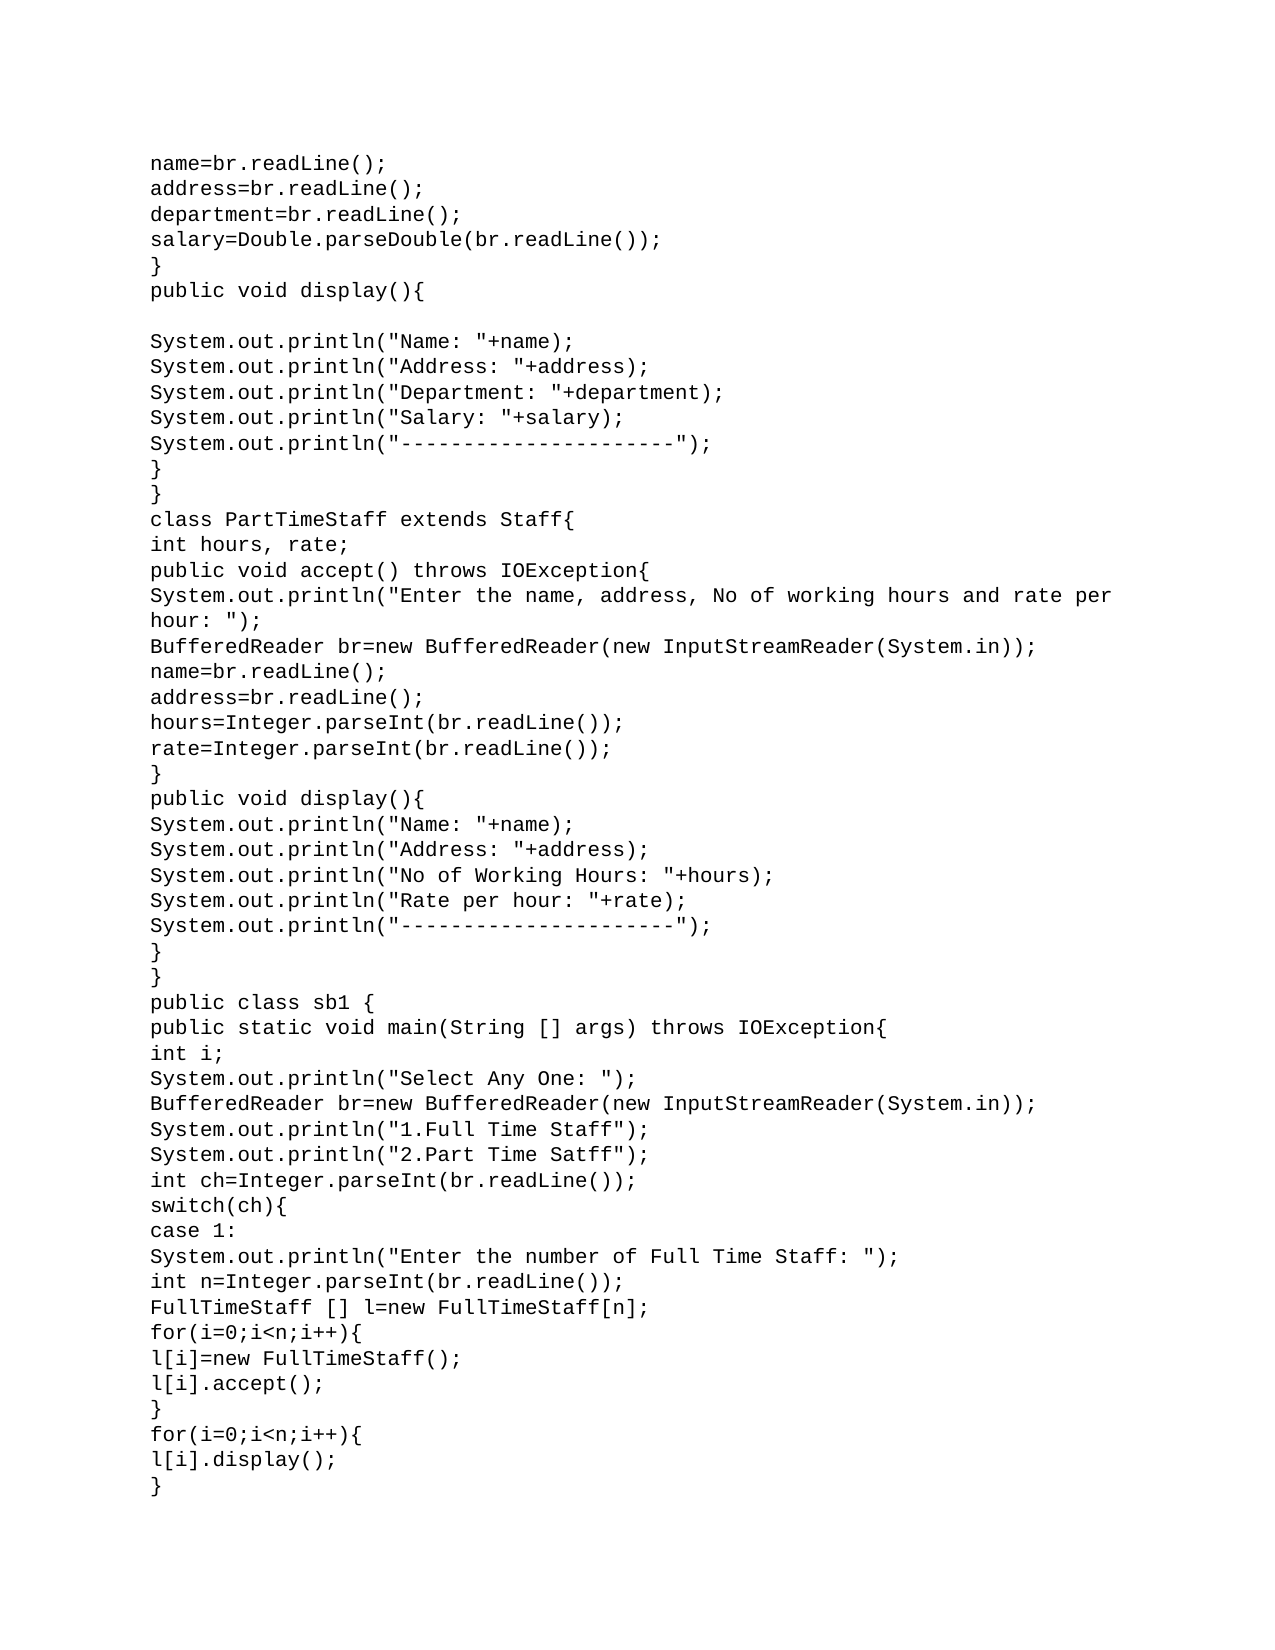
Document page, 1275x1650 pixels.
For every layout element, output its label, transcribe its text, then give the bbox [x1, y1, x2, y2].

text System.out.println("2.Part Time Satff"); [150, 1141, 1125, 1167]
text l[i]=new FullTimeStaff(); [150, 1344, 1125, 1370]
text System.out.println("Address: "+address); [150, 836, 1125, 862]
text int hours, rate; [150, 531, 1125, 557]
text switch(ch){ [150, 1192, 1125, 1217]
text int n=Integer.parseInt(br.readLine()); [150, 1268, 1125, 1294]
text System.out.println("Name: "+name); [150, 328, 1125, 353]
text System.out.println("Enter the number of Full Time Staff: "); [150, 1243, 1125, 1268]
text int ch=Integer.parseInt(br.readLine()); [150, 1167, 1125, 1192]
text } [150, 252, 1125, 277]
text BufferedReader br=new BufferedReader(new InputStreamReader(System.in)); [150, 1090, 1125, 1116]
text System.out.println("Department: "+department); [150, 379, 1125, 404]
text public void accept() throws IOException{ [150, 557, 1125, 582]
text public void display(){ [150, 785, 1125, 811]
text } [150, 455, 1125, 480]
text department=br.readLine(); [150, 201, 1125, 226]
text l[i].display(); [150, 1446, 1125, 1472]
text } [150, 480, 1125, 506]
text System.out.println("Enter the name, address, No of working hours and rate per hour: "); [150, 582, 1125, 633]
text salary=Double.parseDouble(br.readLine()); [150, 226, 1125, 252]
text l[i].accept(); [150, 1370, 1125, 1395]
text address=br.readLine(); [150, 684, 1125, 709]
text } [150, 963, 1125, 989]
text for(i=0;i<n;i++){ [150, 1319, 1125, 1344]
text for(i=0;i<n;i++){ [150, 1421, 1125, 1446]
text int i; [150, 1039, 1125, 1065]
text FullTimeStaff [] l=new FullTimeStaff[n]; [150, 1294, 1125, 1319]
text System.out.println("----------------------"); [150, 429, 1125, 455]
text rate=Integer.parseInt(br.readLine()); [150, 734, 1125, 760]
text name=br.readLine(); [150, 150, 1125, 175]
text } [150, 938, 1125, 963]
text case 1: [150, 1217, 1125, 1243]
text System.out.println("Select Any One: "); [150, 1065, 1125, 1090]
text hours=Integer.parseInt(br.readLine()); [150, 709, 1125, 734]
text public static void main(String [] args) throws IOException{ [150, 1014, 1125, 1039]
text System.out.println("1.Full Time Staff"); [150, 1116, 1125, 1141]
text System.out.println("No of Working Hours: "+hours); [150, 862, 1125, 887]
text class PartTimeStaff extends Staff{ [150, 506, 1125, 531]
text } [150, 1472, 1125, 1497]
text System.out.println("Name: "+name); [150, 811, 1125, 836]
text BufferedReader br=new BufferedReader(new InputStreamReader(System.in)); [150, 633, 1125, 658]
text name=br.readLine(); [150, 658, 1125, 684]
text System.out.println("Address: "+address); [150, 353, 1125, 379]
text public class sb1 { [150, 989, 1125, 1014]
text } [150, 760, 1125, 785]
text System.out.println("----------------------"); [150, 912, 1125, 938]
text address=br.readLine(); [150, 175, 1125, 201]
text } [150, 1395, 1125, 1421]
text System.out.println("Rate per hour: "+rate); [150, 887, 1125, 912]
text System.out.println("Salary: "+salary); [150, 404, 1125, 429]
text public void display(){ [150, 277, 1125, 302]
